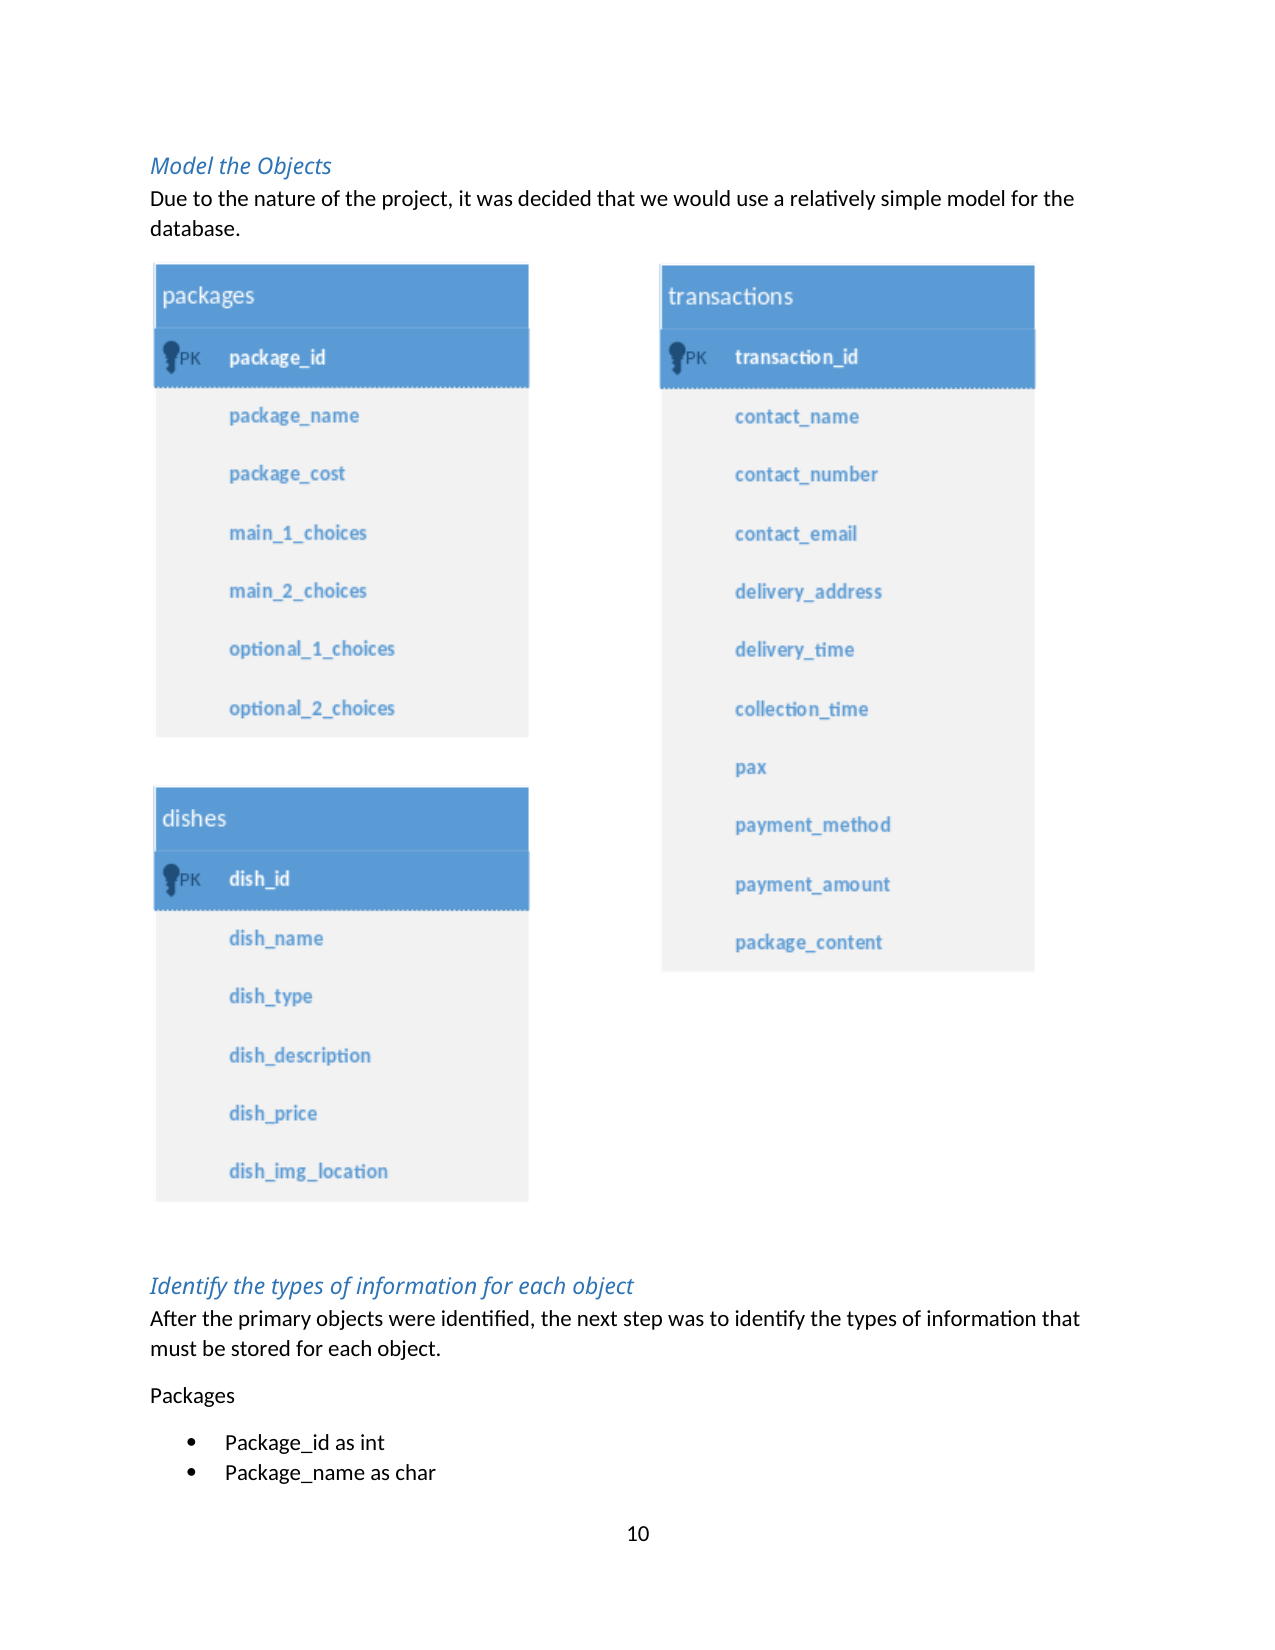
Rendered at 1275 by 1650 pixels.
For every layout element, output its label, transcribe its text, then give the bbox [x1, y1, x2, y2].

subtitle Identify the types of information for each object [150, 1270, 1125, 1302]
list Package_name as char [187, 1458, 1125, 1486]
text Packages [150, 1381, 1125, 1409]
subtitle Model the Objects [150, 150, 1125, 181]
text After the primary objects were identified, the next step was to identify the types of information that must be stored for each object. [150, 1304, 1125, 1362]
text Due to the nature of the project, it was decided that we would use a relatively simple model for the database. [150, 184, 1125, 242]
list Package_id as int [187, 1428, 1125, 1456]
